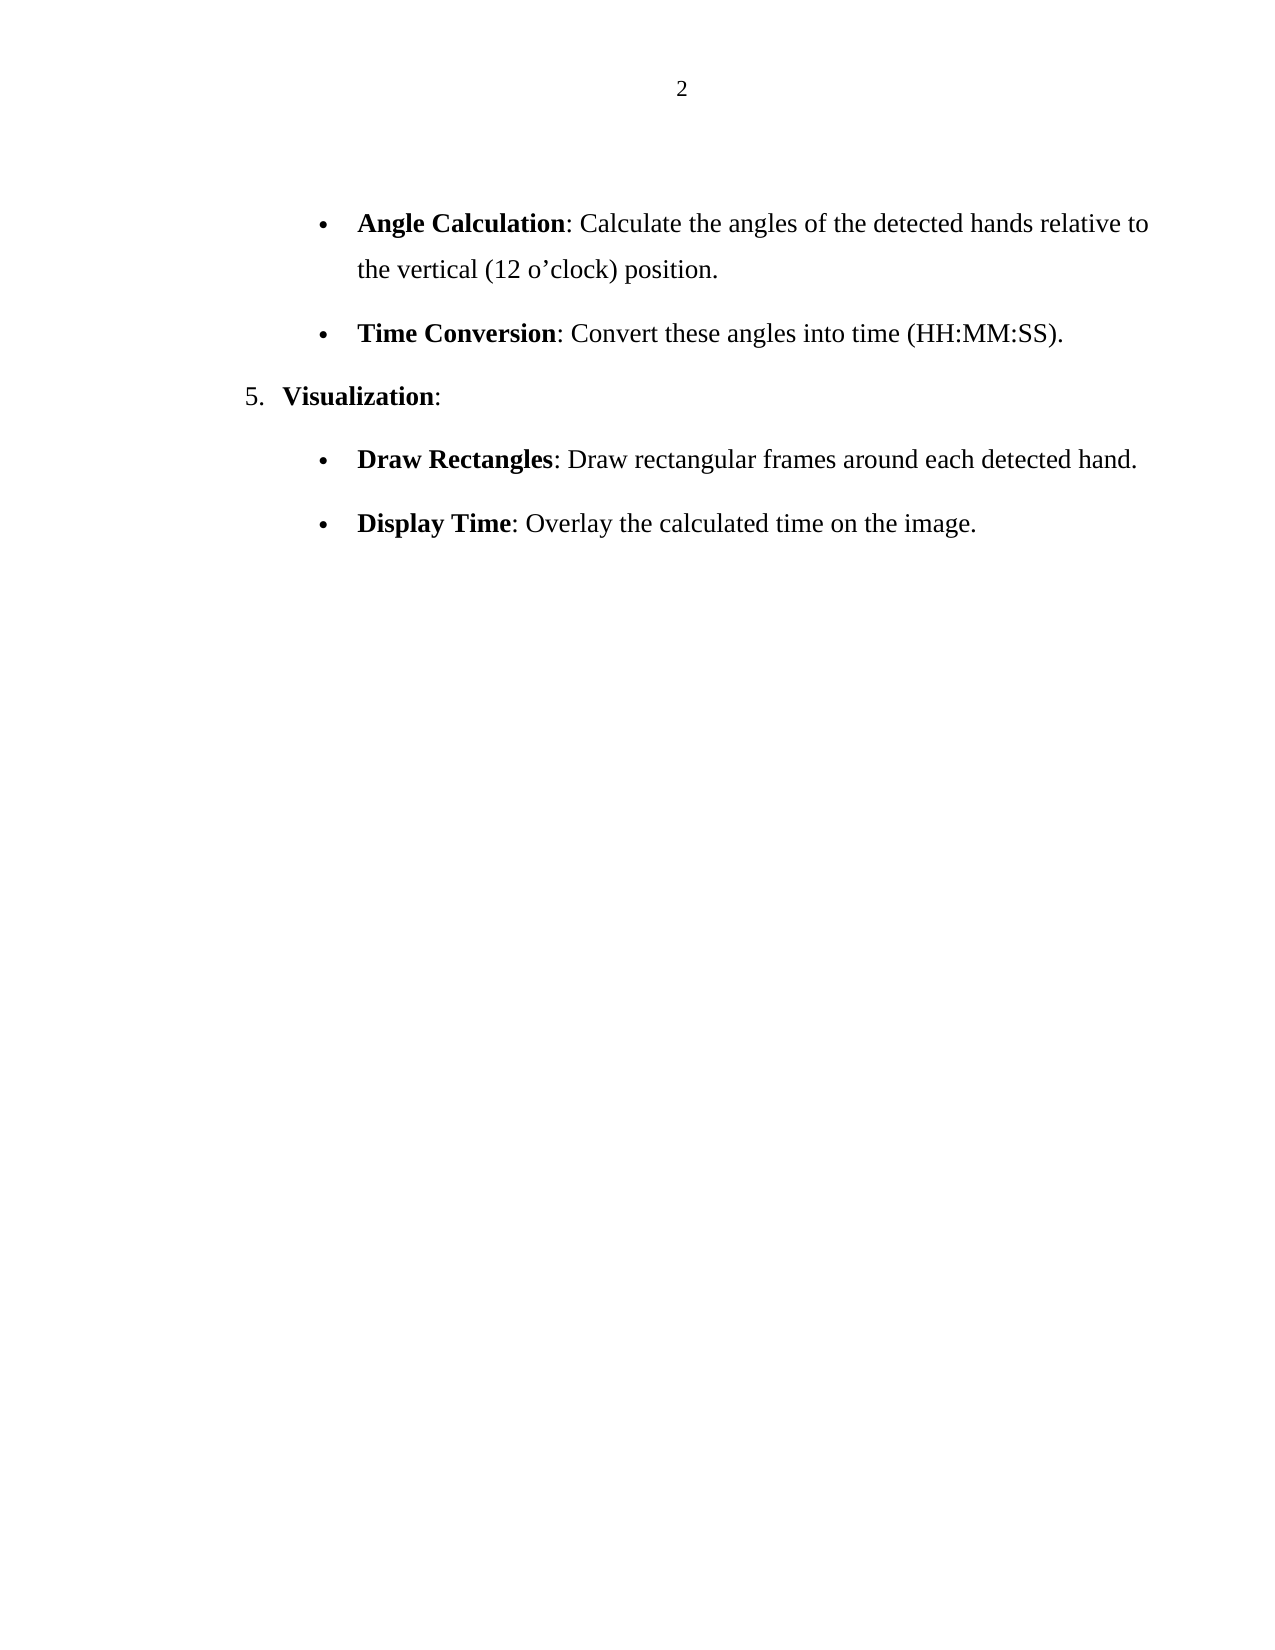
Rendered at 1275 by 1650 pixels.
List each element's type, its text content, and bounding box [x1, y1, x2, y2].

list Draw Rectangles: Draw rectangular frames around each detected hand. [319, 444, 1156, 475]
list Visualization: [244, 380, 1156, 411]
list Display Time: Overlay the calculated time on the image. [319, 507, 1156, 538]
list Time Conversion: Convert these angles into time (HH:MM:SS). [319, 317, 1156, 348]
list Angle Calculation: Calculate the angles of the detected hands relative to the vertical (12 o’clock) position. [319, 207, 1156, 285]
